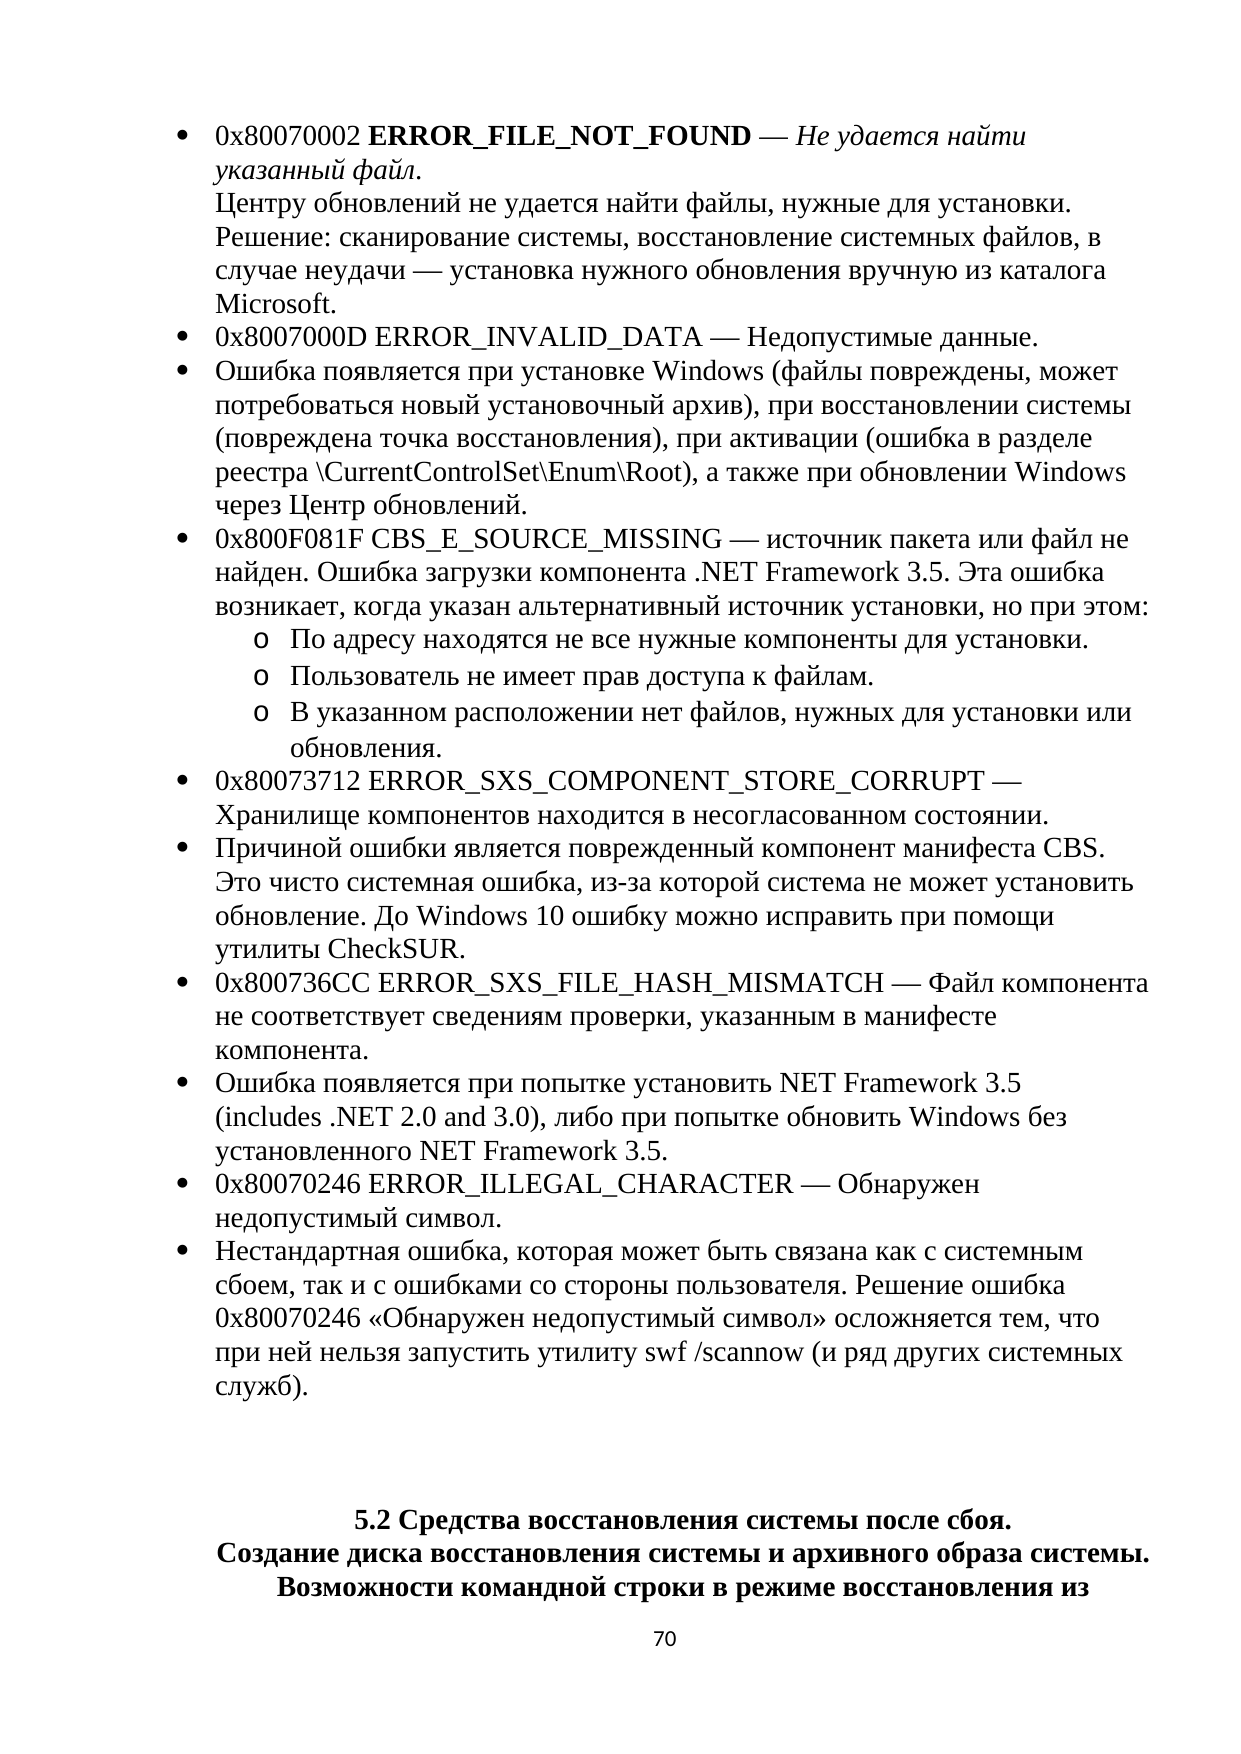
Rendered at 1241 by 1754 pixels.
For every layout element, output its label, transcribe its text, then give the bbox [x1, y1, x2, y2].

list Нестандартная ошибка, которая может быть связана как с системным сбоем, так и с ошибками со стороны пользователя. Решение ошибка 0x80070246 «Обнаружен недопустимый символ» осложняется тем, что при ней нельзя запустить утилиту swf /scannow (и ряд других системных служб). [177, 1233, 1152, 1401]
list 0x80073712 ERROR_SXS_COMPONENT_STORE_CORRUPT — Хранилище компонентов находится в несогласованном состоянии. [177, 763, 1152, 831]
list Причиной ошибки является поврежденный компонент манифеста CBS. Это чисто системная ошибка, из-за которой система не может установить обновление. До Windows 10 ошибку можно исправить при помощи утилиты CheckSUR. [177, 831, 1152, 965]
list Пользователь не имеет прав доступа к файлам. [252, 658, 1152, 694]
list В указанном расположении нет файлов, нужных для установки или обновления. [252, 694, 1152, 763]
list 0x80070246 ERROR_ILLEGAL_CHARACTER — Обнаружен недопустимый символ. [177, 1166, 1152, 1233]
list Ошибка появляется при установке Windows (файлы повреждены, может потребоваться новый установочный архив), при восстановлении системы (повреждена точка восстановления), при активации (ошибка в разделе реестра \CurrentControlSet\Enum\Root), а также при обновлении Windows через Центр обновлений. [177, 353, 1152, 521]
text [215, 1535, 1152, 1602]
list 0x800F081F CBS_E_SOURCE_MISSING — источник пакета или файл не найден. Ошибка загрузки компонента .NET Framework 3.5. Эта ошибка возникает, когда указан альтернативный источник установки, но при этом: [177, 521, 1152, 622]
list 0x8007000D ERROR_INVALID_DATA — Недопустимые данные. [177, 319, 1152, 353]
list Ошибка появляется при попытке установить NET Framework 3.5 (includes .NET 2.0 and 3.0), либо при попытке обновить Windows без установленного NET Framework 3.5. [177, 1066, 1152, 1166]
list 0x80070002 ERROR_FILE_NOT_FOUND — Не удается найти указанный файл. Центру обновлений не удается найти файлы, нужные для установки. Решение: сканирование системы, восстановление системных файлов, в случае неудачи — установка нужного обновления вручную из каталога Microsoft. [177, 118, 1152, 319]
list Средства восстановления системы после сбоя. [215, 1502, 1152, 1535]
list По адресу находятся не все нужные компоненты для установки. [252, 622, 1152, 658]
list 0x800736CC ERROR_SXS_FILE_HASH_MISMATCH — Файл компонента не соответствует сведениям проверки, указанным в манифесте компонента. [177, 965, 1152, 1066]
